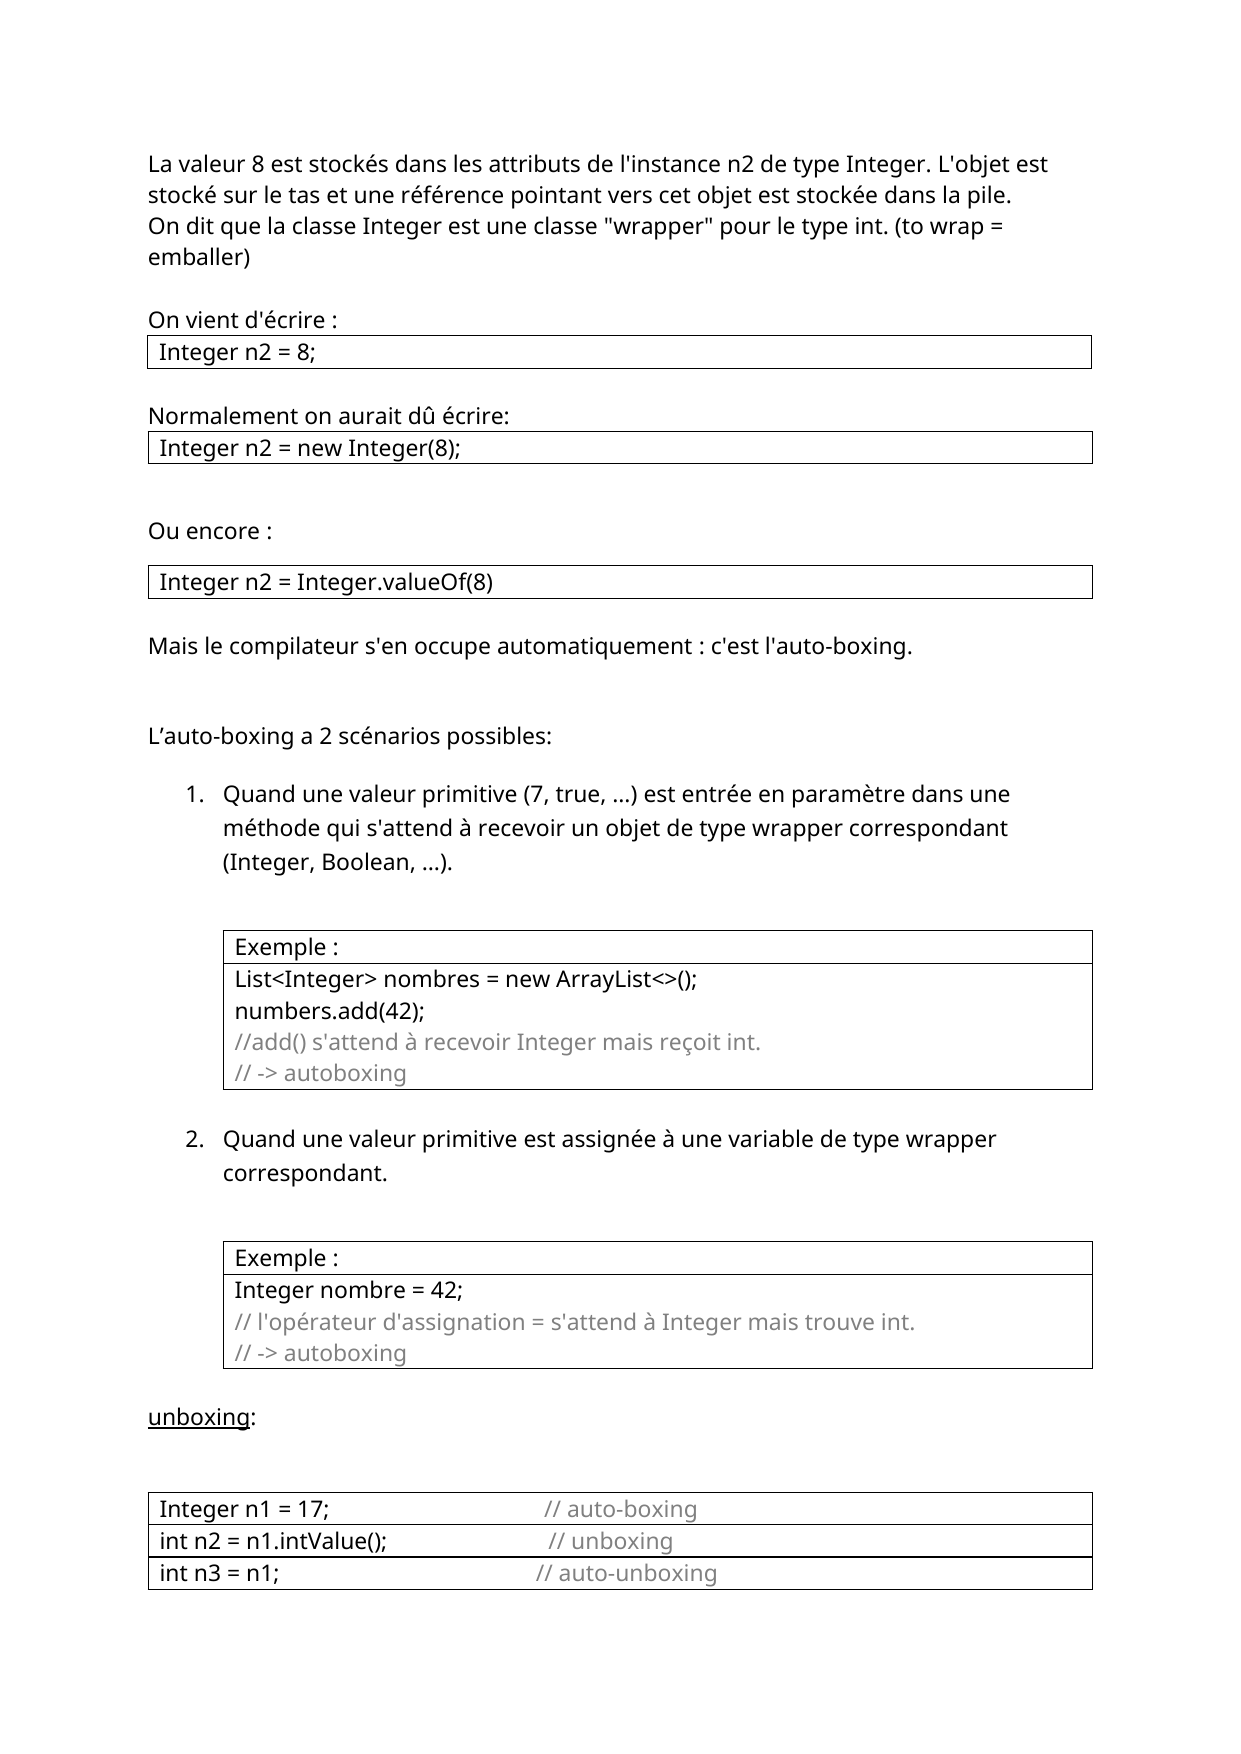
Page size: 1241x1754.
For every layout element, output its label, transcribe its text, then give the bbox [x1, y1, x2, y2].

table_header Exemple : [224, 1242, 1092, 1273]
text Normalement on aurait dû écrire: [148, 400, 1093, 431]
table_header Integer n2 = 8; [148, 336, 1091, 367]
text Ou encore : [148, 515, 1093, 546]
table_header Integer n2 = new Integer(8); [149, 432, 1092, 463]
table_cell List<Integer> nombres = new ArrayList<>(); numbers.add(42); //add() s'attend à recevoir Integer mais reçoit int. // -> autoboxing [224, 964, 1092, 1088]
table_cell int n2 = n1.intValue(); // unboxing [149, 1525, 1092, 1556]
table_header Integer n1 = 17; // auto-boxing [149, 1493, 1092, 1524]
text Mais le compilateur s'en occupe automatiquement : c'est l'auto-boxing. [148, 630, 1093, 661]
text unboxing: [148, 1401, 1093, 1432]
text La valeur 8 est stockés dans les attributs de l'instance n2 de type Integer. L'objet est stocké sur le tas et une référence pointant vers cet objet est stockée dans la pile. [148, 148, 1093, 210]
table_cell int n3 = n1; // auto-unboxing [149, 1558, 1092, 1589]
list Quand une valeur primitive (7, true, …) est entrée en paramètre dans une méthode qui s'attend à recevoir un objet de type wrapper correspondant (Integer, Boolean, …). [185, 778, 1093, 877]
table_cell Integer nombre = 42; // l'opérateur d'assignation = s'attend à Integer mais trouve int. // -> autoboxing [224, 1275, 1092, 1368]
list Quand une valeur primitive est assignée à une variable de type wrapper correspondant. [185, 1123, 1093, 1188]
table_header Integer n2 = Integer.valueOf(8) [149, 566, 1092, 597]
text L’auto-boxing a 2 scénarios possibles: [148, 720, 1093, 751]
text On dit que la classe Integer est une classe "wrapper" pour le type int. (to wrap = emballer) [148, 210, 1093, 273]
text On vient d'écrire : [148, 304, 1093, 335]
table_header Exemple : [224, 931, 1092, 962]
